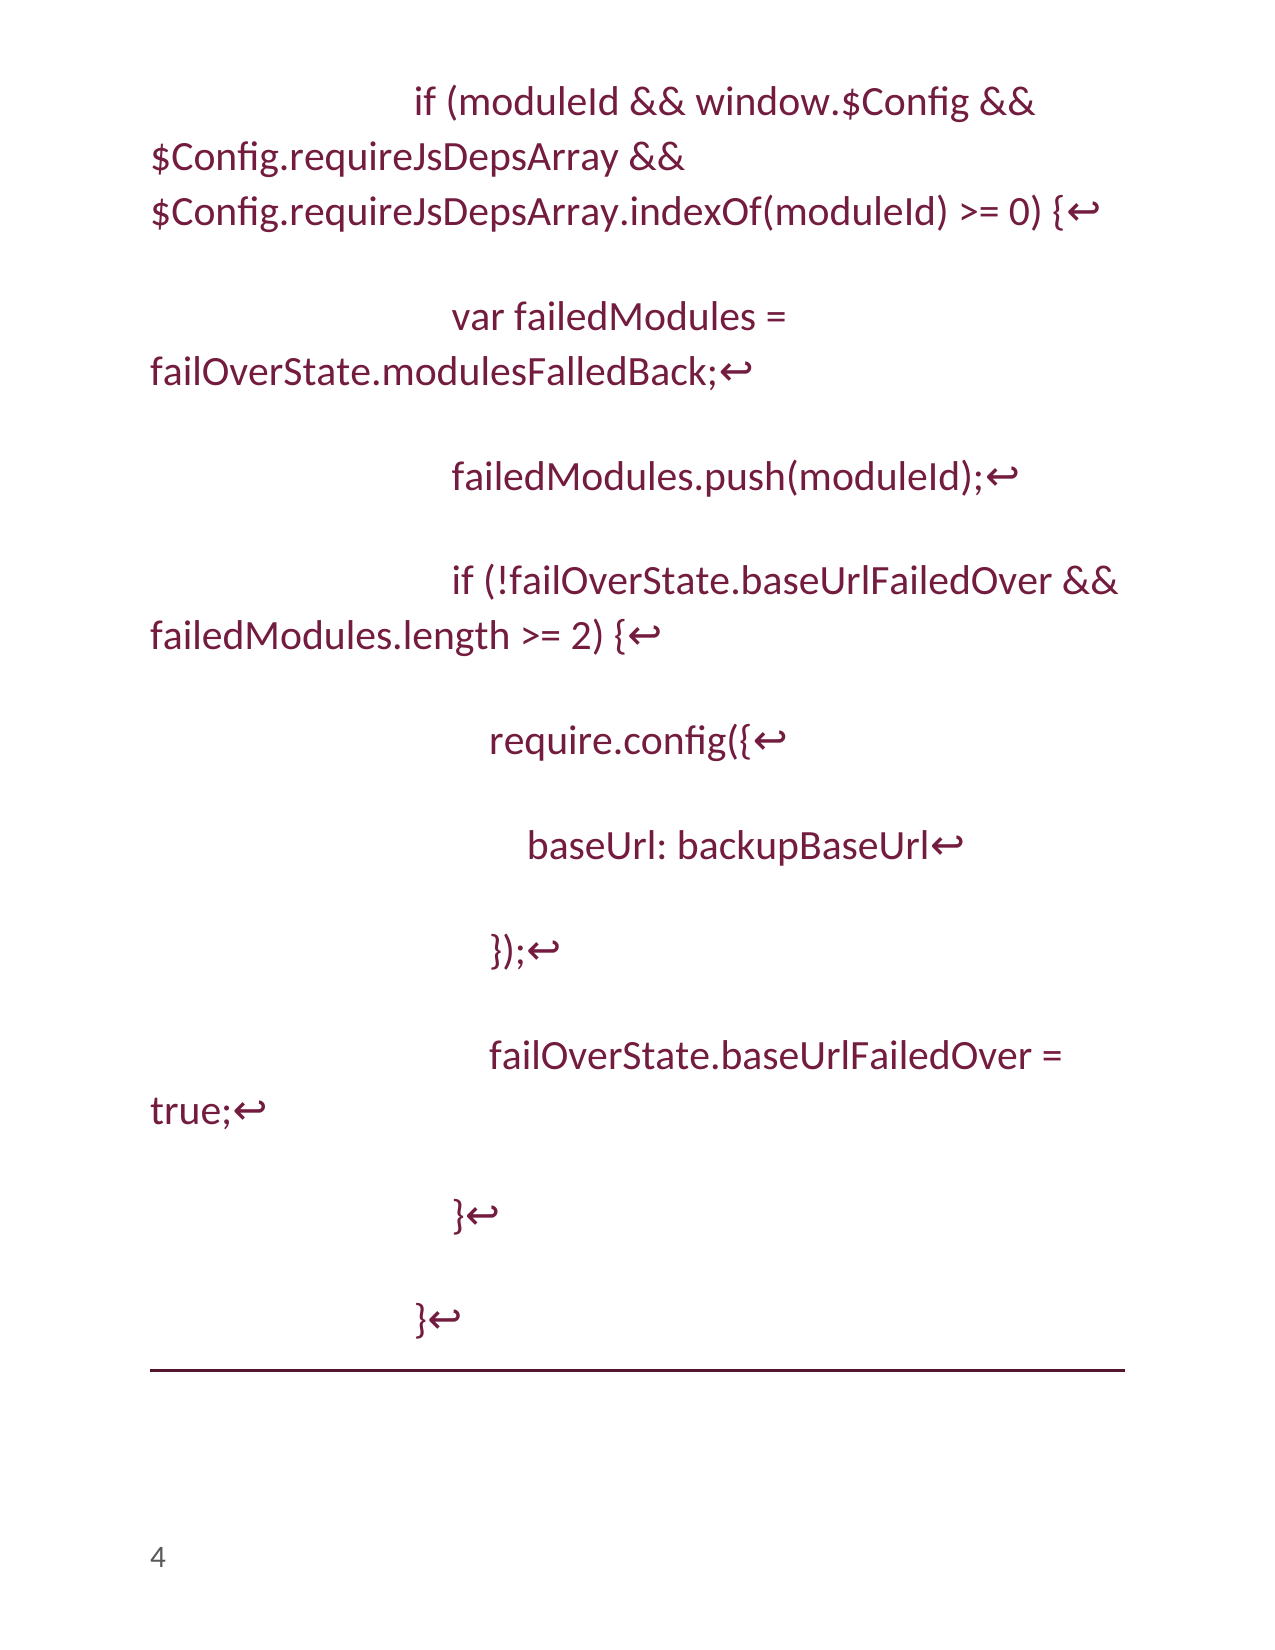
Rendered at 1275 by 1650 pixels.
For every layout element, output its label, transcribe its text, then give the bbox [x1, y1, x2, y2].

subtitle failOverState.baseUrlFailedOver = true;↩ [150, 1029, 1125, 1134]
subtitle failedModules.push(moduleId);↩ [150, 449, 1125, 500]
subtitle if (moduleId && window.$Config && $Config.requireJsDepsArray && $Config.requireJsDepsArray.indexOf(moduleId) >= 0) {↩ [150, 75, 1125, 236]
subtitle var failedModules = failOverState.modulesFalledBack;↩ [150, 290, 1125, 395]
subtitle if (!failOverState.baseUrlFailedOver && failedModules.length >= 2) {↩ [150, 554, 1125, 660]
subtitle });↩ [150, 924, 1125, 975]
subtitle }↩ [150, 1293, 1125, 1369]
subtitle }↩ [150, 1189, 1125, 1239]
subtitle baseUrl: backupBaseUrl↩ [150, 819, 1125, 870]
subtitle require.config({↩ [150, 714, 1125, 765]
